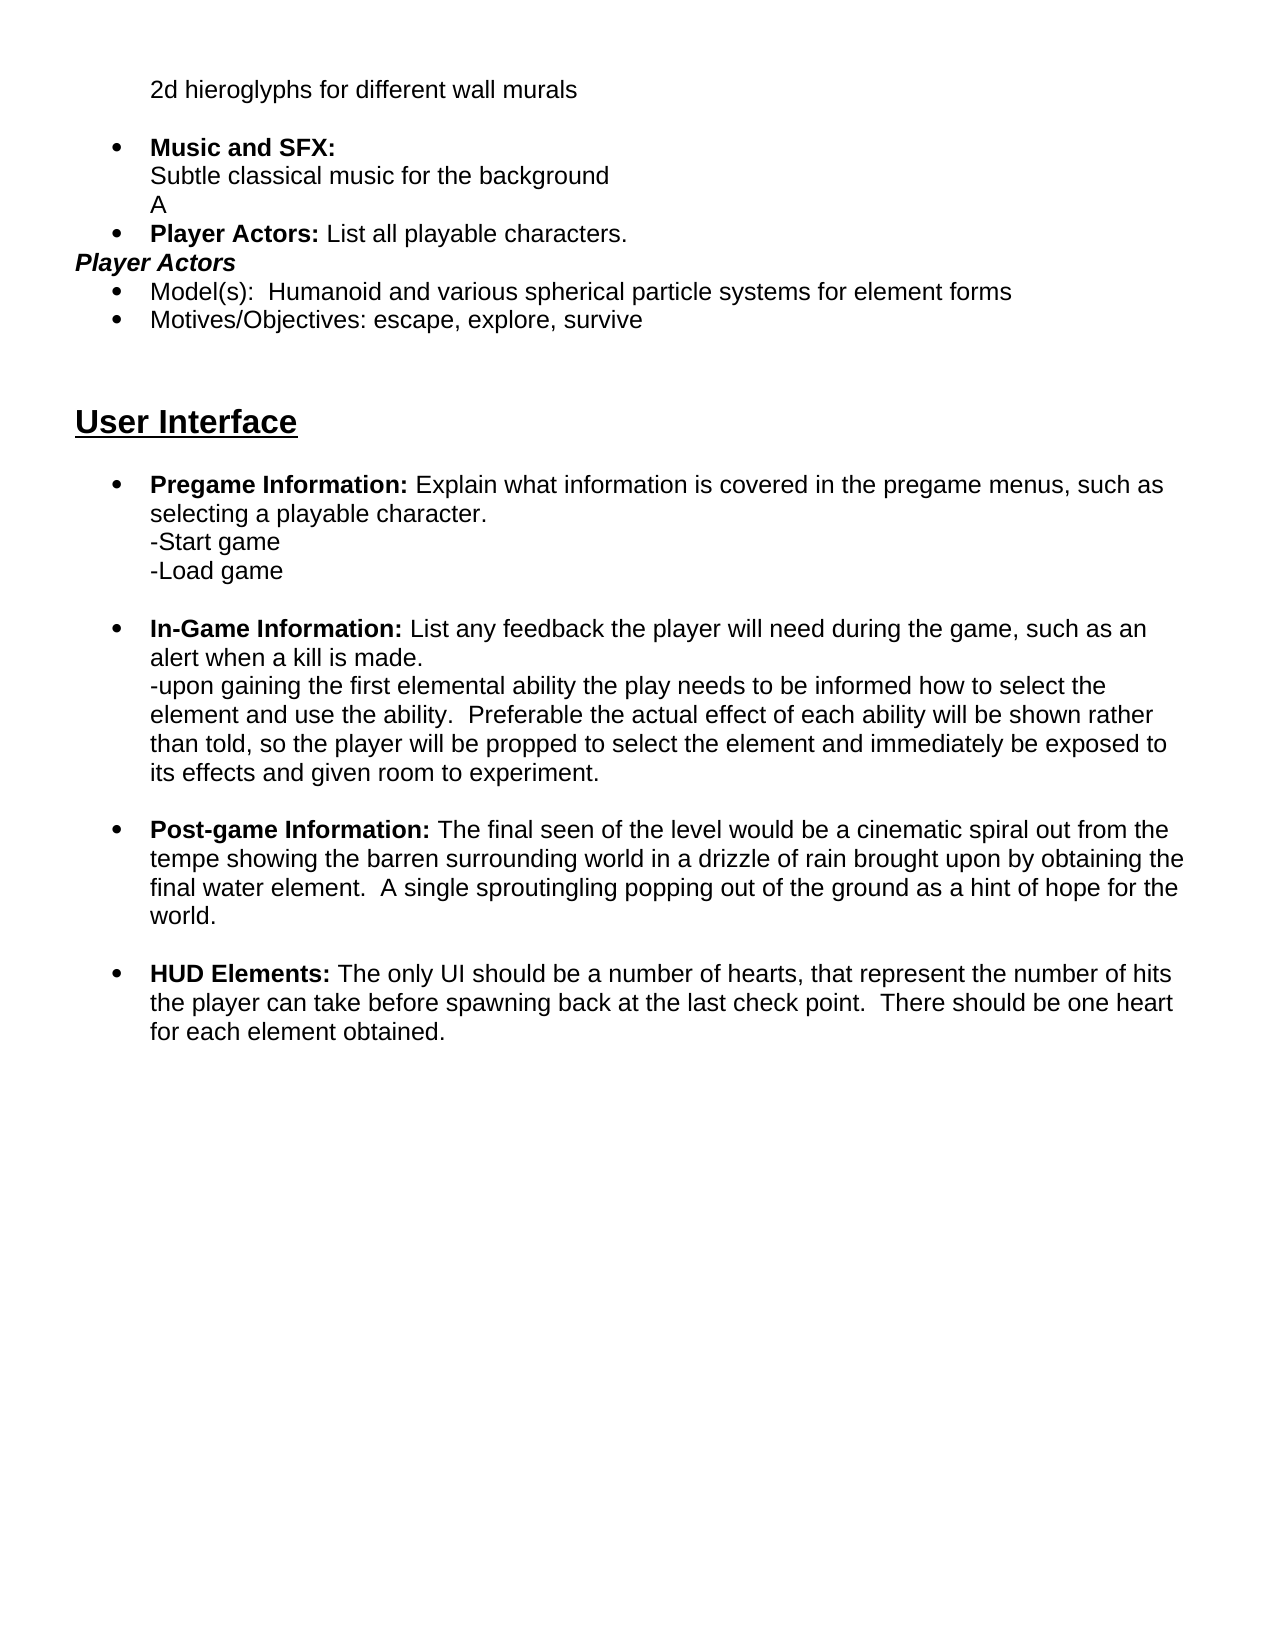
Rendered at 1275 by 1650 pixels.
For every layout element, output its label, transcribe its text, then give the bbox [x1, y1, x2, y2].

list Motives/Objectives: escape, explore, survive [112, 305, 1200, 334]
text -upon gaining the first elemental ability the play needs to be informed how to select the element and use the ability. Preferable the actual effect of each ability will be shown rather than told, so the player will be propped to select the element and immediately be exposed to its effects and given room to experiment. [150, 671, 1200, 786]
list In-Game Information: List any feedback the player will need during the game, such as an alert when a kill is made. [112, 614, 1200, 671]
list HUD Elements: The only UI should be a number of hearts, that represent the number of hits the player can take before spawning back at the last check point. There should be one heart for each element obtained. [112, 959, 1200, 1045]
text Player Actors [75, 248, 1200, 276]
list Pregame Information: Explain what information is covered in the pregame menus, such as selecting a playable character. -Start game [112, 470, 1200, 556]
list Music and SFX: [112, 132, 1200, 161]
text A [150, 190, 1200, 219]
list Model(s): Humanoid and various spherical particle systems for element forms [112, 276, 1200, 305]
list Post-game Information: The final seen of the level would be a cinematic spiral out from the tempe showing the barren surrounding world in a drizzle of rain brought upon by obtaining the final water element. A single sproutingling popping out of the ground as a hint of hope for the world. [112, 815, 1200, 930]
text 2d hieroglyphs for different wall murals [150, 75, 1200, 104]
text Subtle classical music for the background [150, 161, 1200, 190]
text -Load game [150, 556, 1200, 585]
subtitle User Interface [75, 403, 1200, 441]
list Player Actors: List all playable characters. [112, 219, 1200, 248]
